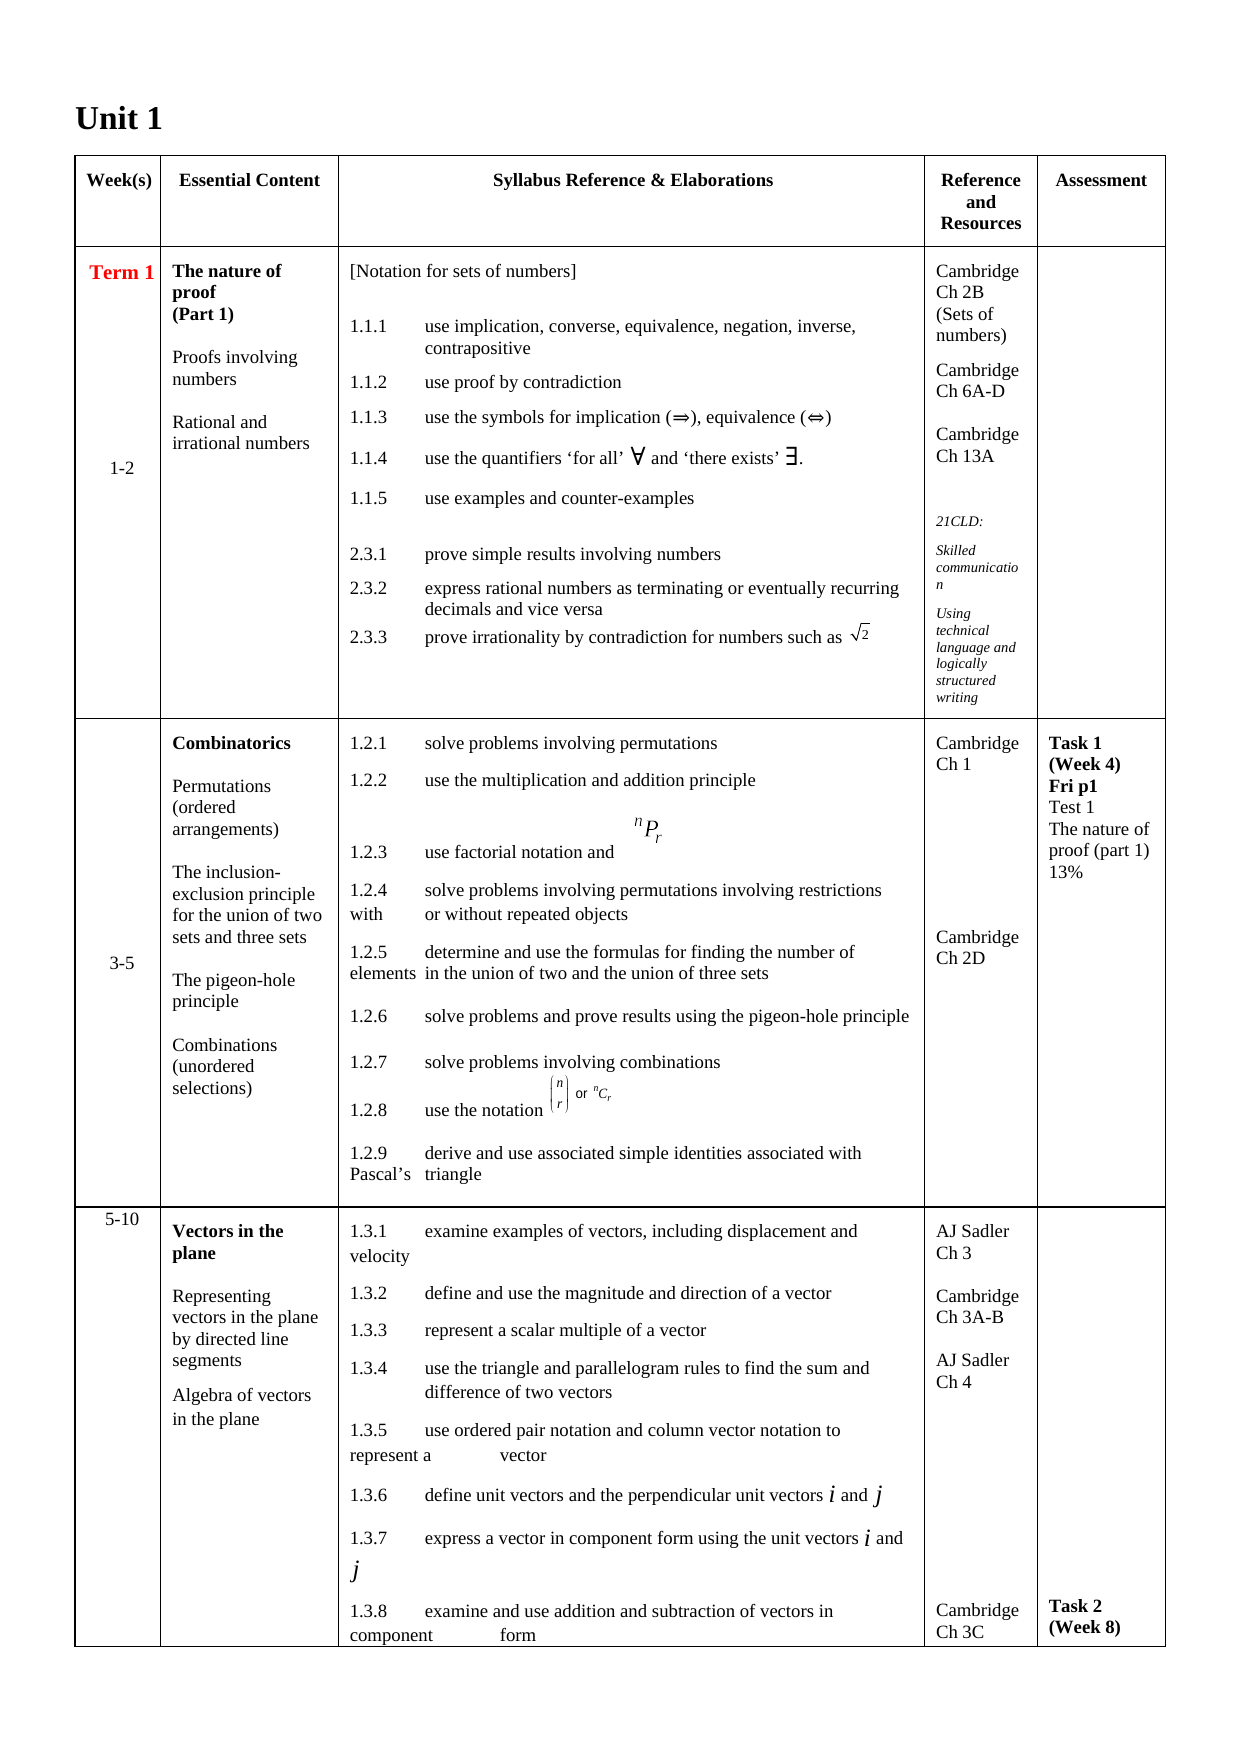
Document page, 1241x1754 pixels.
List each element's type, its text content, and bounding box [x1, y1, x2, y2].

table_cell Task 1 (Week 4) Fri p1 Test 1 The nature of proof (part 1) 13% [1038, 719, 1165, 1206]
table_cell Combinatorics Permutations (ordered arrangements) The inclusion-exclusion principle for the union of two sets and three sets The pigeon-hole principle Combinations (unordered selections) [161, 719, 338, 1206]
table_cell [1038, 1208, 1165, 1646]
table_cell [Notation for sets of numbers] 1.1.1 use implication, converse, equivalence, negation, inverse, contrapositive 1.1.2 use proof by contradiction 1.1.3 use the symbols for implication (⇒), equivalence (⇔) 1.1.4 use the quantifiers ‘for all’ and ‘there exists’ . 1.1.5 use examples and counter-examples 2.3.1 prove simple results involving numbers 2.3.2 express rational numbers as terminating or eventually recurring decimals and vice versa 2.3.3 prove irrationality by contradiction for numbers such as [339, 247, 924, 718]
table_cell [161, 1208, 338, 1646]
text Unit 1 [75, 98, 1165, 136]
table_header Assessment [1038, 156, 1165, 246]
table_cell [339, 1208, 924, 1646]
table_cell 1.2.1 solve problems involving permutations 1.2.2 use the multiplication and addition principle 1.2.3 use factorial notation and 1.2.4 solve problems involving permutations involving restrictions with or without repeated objects 1.2.5 determine and use the formulas for finding the number of elements in the union of two and the union of three sets 1.2.6 solve problems and prove results using the pigeon-hole principle 1.2.7 solve problems involving combinations 1.2.8 use the notation 1.2.9 derive and use associated simple identities associated with Pascal’s triangle [339, 719, 924, 1206]
table_header Essential Content [161, 156, 338, 246]
table_cell 5-10 [76, 1208, 160, 1646]
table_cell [925, 1208, 1037, 1646]
table_cell The nature of proof (Part 1) Proofs involving numbers Rational and irrational numbers [161, 247, 338, 718]
table_cell Cambridge Ch 2B (Sets of numbers) Cambridge Ch 6A-D Cambridge Ch 13A 21CLD: Skilled communication Using technical language and logically structured writing [925, 247, 1037, 718]
table_cell Cambridge Ch 1 Cambridge Ch 2D [925, 719, 1037, 1206]
table_cell Term 1 1-2 [76, 247, 160, 718]
table_cell 3-5 [76, 719, 160, 1206]
table_header Week(s) [76, 156, 160, 246]
table_header Syllabus Reference & Elaborations [339, 156, 924, 246]
table_header Reference and Resources [925, 156, 1037, 246]
table_cell [1038, 247, 1165, 718]
